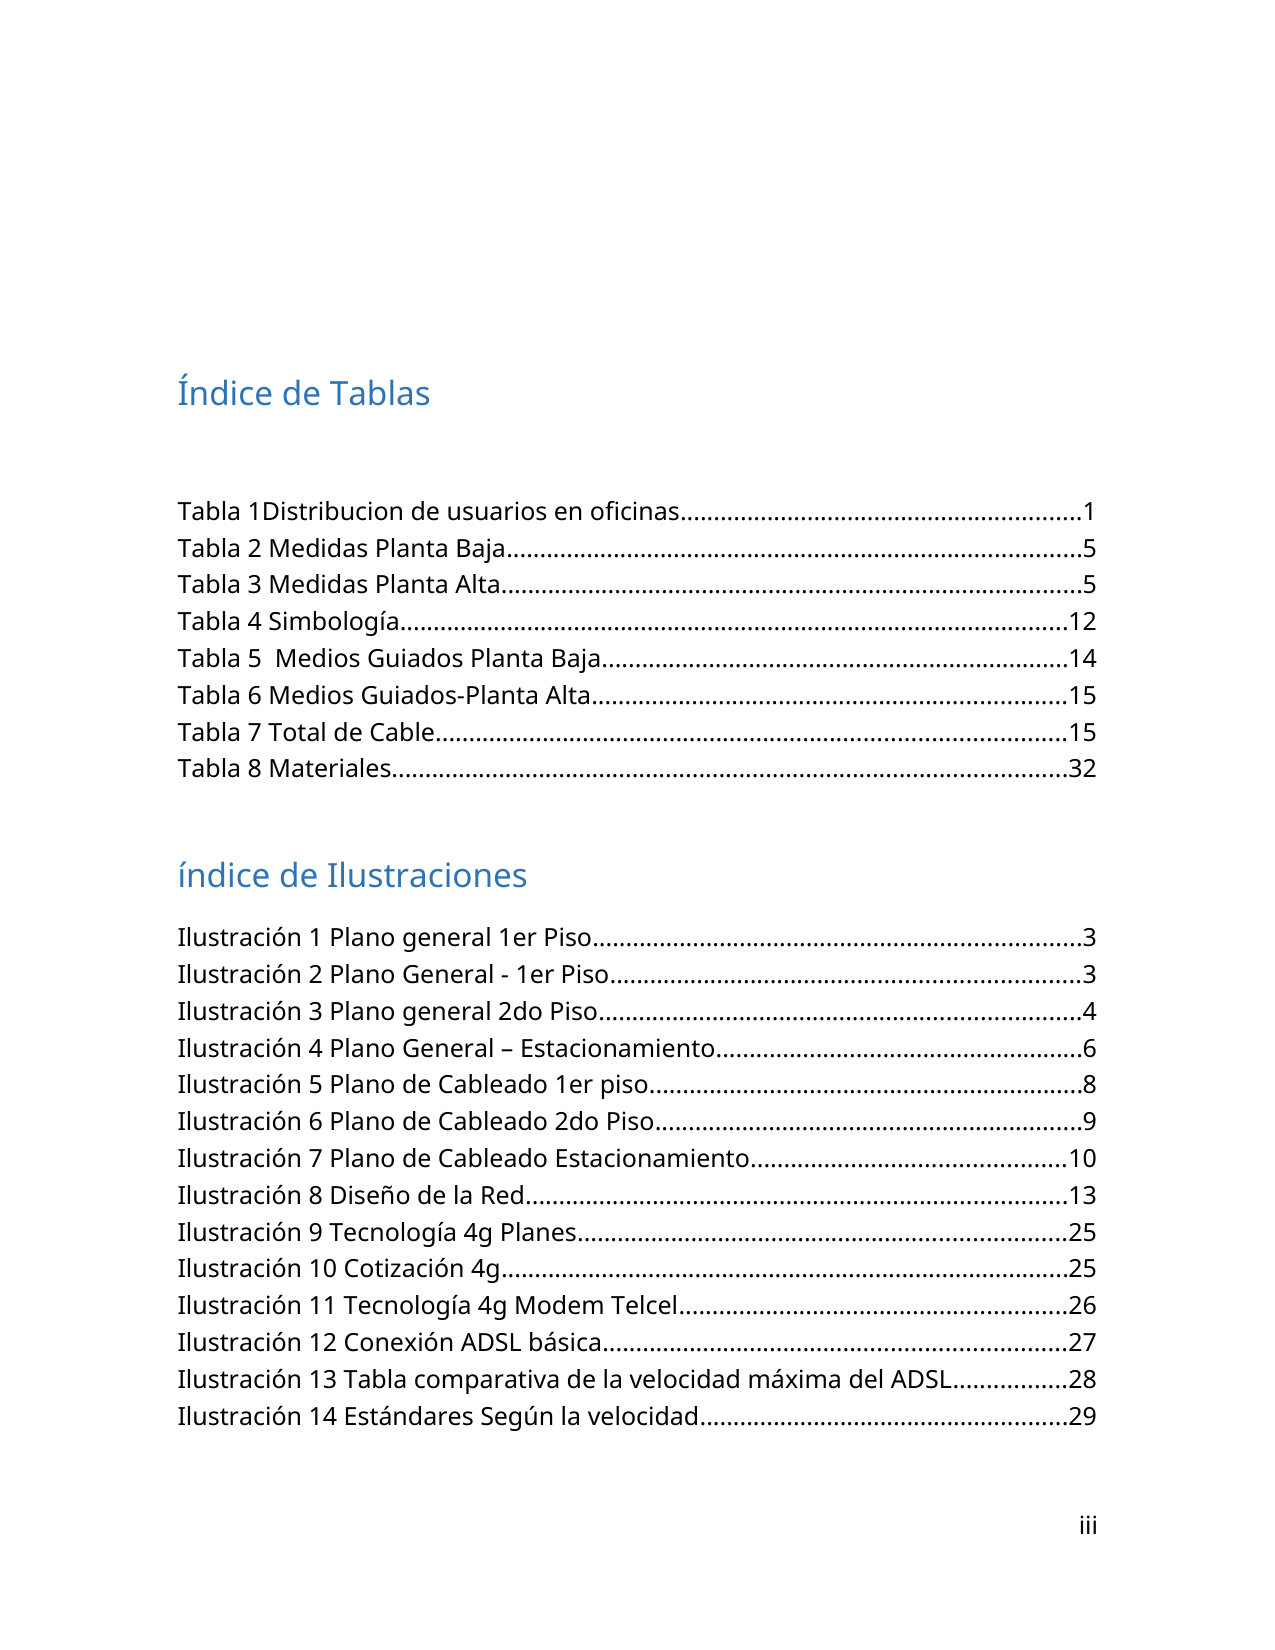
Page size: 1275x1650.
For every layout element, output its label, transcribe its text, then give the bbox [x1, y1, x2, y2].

text Ilustración 6 Plano de Cableado 2do Piso 9 [177, 1104, 1098, 1138]
text Ilustración 5 Plano de Cableado 1er piso 8 [177, 1067, 1098, 1101]
text Ilustración 11 Tecnología 4g Modem Telcel 26 [177, 1288, 1098, 1322]
text Tabla 4 Simbología 12 [177, 604, 1098, 638]
text Ilustración 2 Plano General - 1er Piso 3 [177, 957, 1098, 991]
text Ilustración 12 Conexión ADSL básica 27 [177, 1324, 1098, 1359]
text Tabla 8 Materiales 32 [177, 751, 1098, 785]
subtitle Índice de Tablas [177, 370, 1098, 415]
text Ilustración 13 Tabla comparativa de la velocidad máxima del ADSL 28 [177, 1361, 1098, 1395]
text Tabla 1Distribucion de usuarios en oficinas 1 [177, 494, 1098, 528]
text Tabla 7 Total de Cable 15 [177, 714, 1098, 748]
text Ilustración 9 Tecnología 4g Planes 25 [177, 1214, 1098, 1248]
text Ilustración 3 Plano general 2do Piso 4 [177, 994, 1098, 1028]
text Ilustración 4 Plano General – Estacionamiento 6 [177, 1030, 1098, 1064]
subtitle índice de Ilustraciones [177, 852, 1098, 897]
text Tabla 5 Medios Guiados Planta Baja 14 [177, 641, 1098, 675]
text Ilustración 1 Plano general 1er Piso 3 [177, 920, 1098, 954]
text Ilustración 8 Diseño de la Red 13 [177, 1177, 1098, 1212]
text Tabla 3 Medidas Planta Alta 5 [177, 567, 1098, 601]
text Tabla 2 Medidas Planta Baja 5 [177, 530, 1098, 564]
text Tabla 6 Medios Guiados-Planta Alta 15 [177, 677, 1098, 712]
text Ilustración 14 Estándares Según la velocidad 29 [177, 1398, 1098, 1432]
text Ilustración 10 Cotización 4g 25 [177, 1251, 1098, 1285]
text Ilustración 7 Plano de Cableado Estacionamiento 10 [177, 1141, 1098, 1175]
